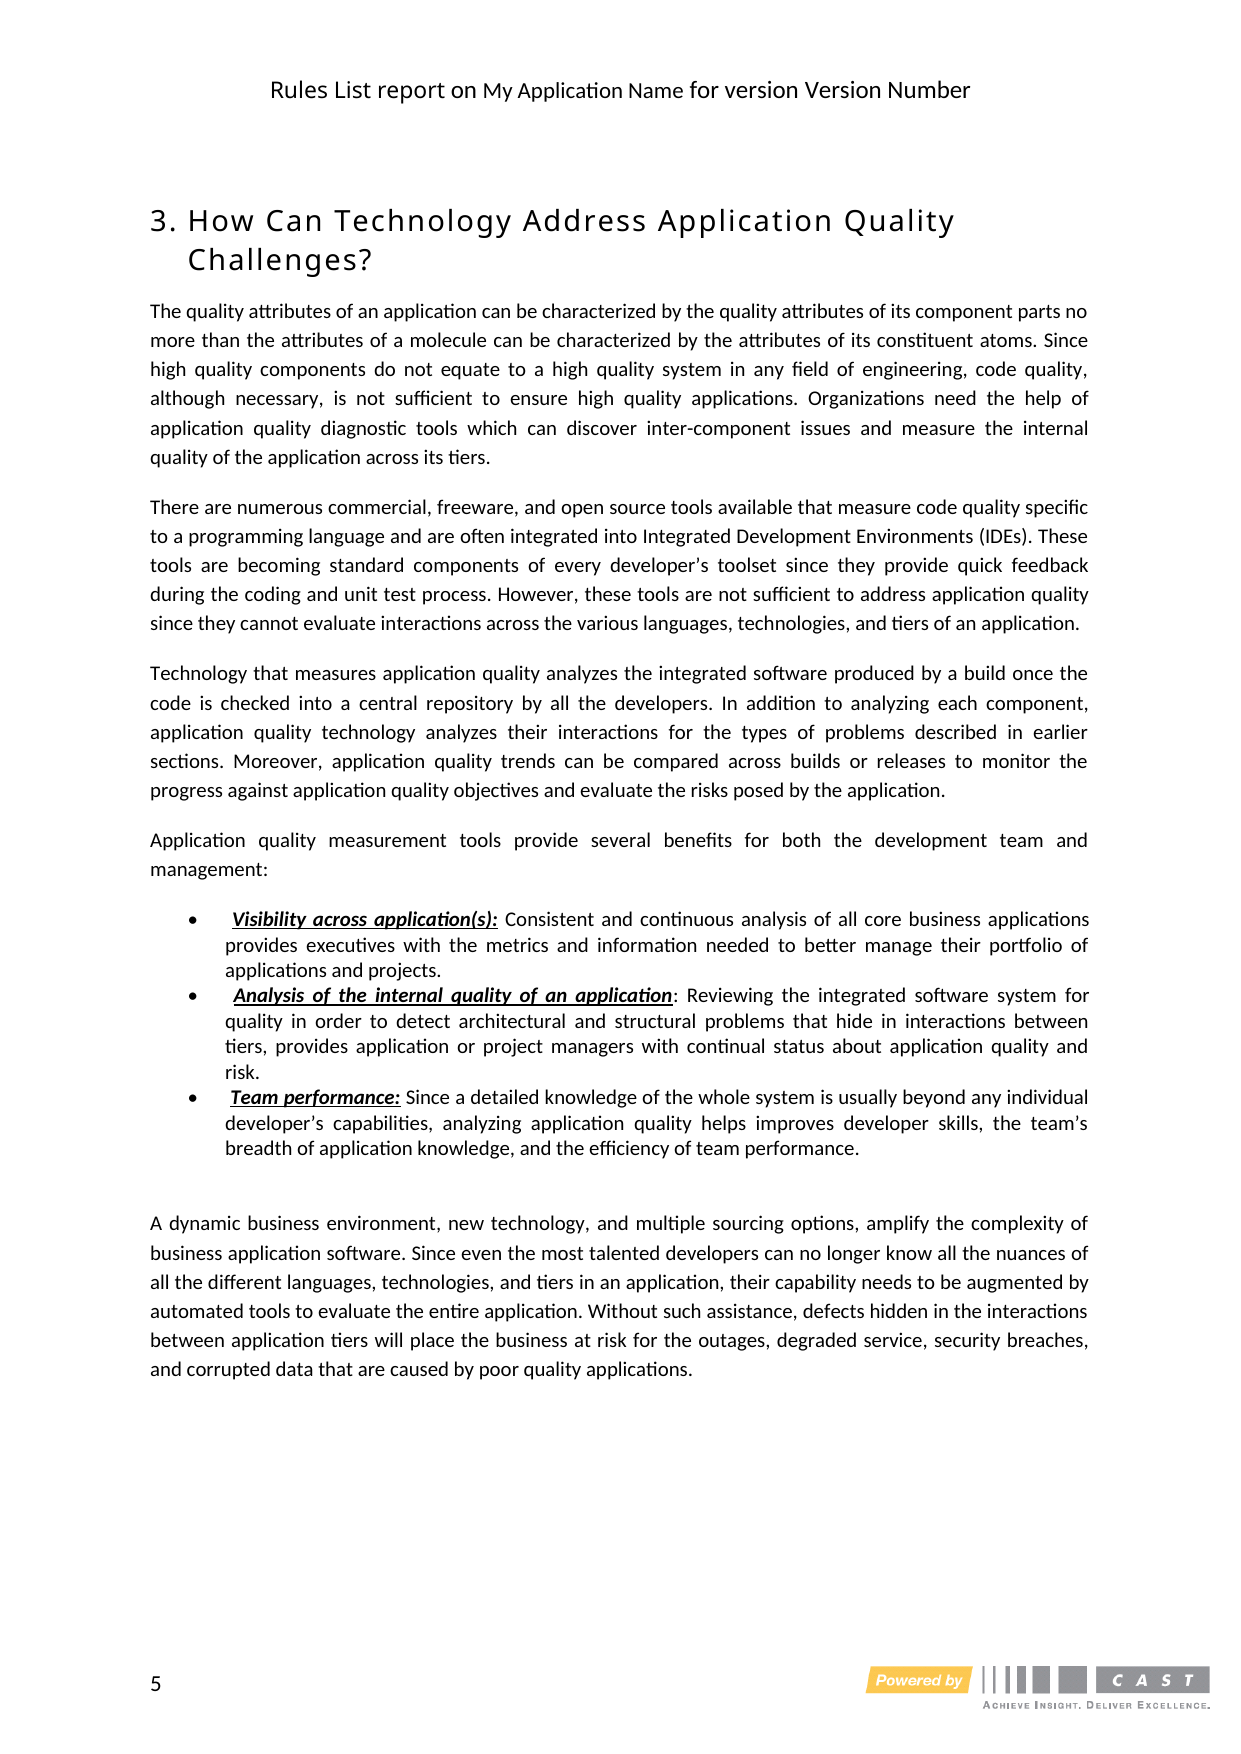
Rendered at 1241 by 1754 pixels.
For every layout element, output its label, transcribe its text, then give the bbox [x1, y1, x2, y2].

text A dynamic business environment, new technology, and multiple sourcing options, amplify the complexity of business application software. Since even the most talented developers can no longer know all the nuances of all the different languages, technologies, and tiers in an application, their capability needs to be augmented by automated tools to evaluate the entire application. Without such assistance, defects hidden in the interactions between application tiers will place the business at risk for the outages, degraded service, security breaches, and corrupted data that are caused by poor quality applications. [150, 1211, 1090, 1382]
list Team performance: Since a detailed knowledge of the whole system is usually beyond any individual developer’s capabilities, analyzing application quality helps improves developer skills, the team’s breadth of application knowledge, and the efficiency of team performance. [187, 1084, 1090, 1161]
text Technology that measures application quality analyzes the integrated software produced by a build once the code is checked into a central repository by all the developers. In addition to analyzing each component, application quality technology analyzes their interactions for the types of problems described in earlier sections. Moreover, application quality trends can be compared across builds or releases to monitor the progress against application quality objectives and evaluate the risks posed by the application. [150, 661, 1090, 803]
text There are numerous commercial, freeware, and open source tools available that measure code quality specific to a programming language and are often integrated into Integrated Development Environments (IDEs). These tools are becoming standard components of every developer’s toolset since they provide quick feedback during the coding and unit test process. However, these tools are not sufficient to address application quality since they cannot evaluate interactions across the various languages, technologies, and tiers of an application. [150, 494, 1090, 636]
subtitle How Can Technology Address Application Quality Challenges? [150, 200, 1090, 279]
text Application quality measurement tools provide several benefits for both the development team and management: [150, 827, 1090, 882]
list Visibility across application(s): Consistent and continuous analysis of all core business applications provides executives with the metrics and information needed to better manage their portfolio of applications and projects. [187, 906, 1090, 983]
list Analysis of the internal quality of an application: Reviewing the integrated software system for quality in order to detect architectural and structural problems that hide in interactions between tiers, provides application or project managers with continual status about application quality and risk. [187, 983, 1090, 1084]
text The quality attributes of an application can be characterized by the quality attributes of its component parts no more than the attributes of a molecule can be characterized by the attributes of its constituent atoms. Since high quality components do not equate to a high quality system in any field of engineering, code quality, although necessary, is not sufficient to ensure high quality applications. Organizations need the help of application quality diagnostic tools which can discover inter-component issues and measure the internal quality of the application across its tiers. [150, 298, 1090, 469]
